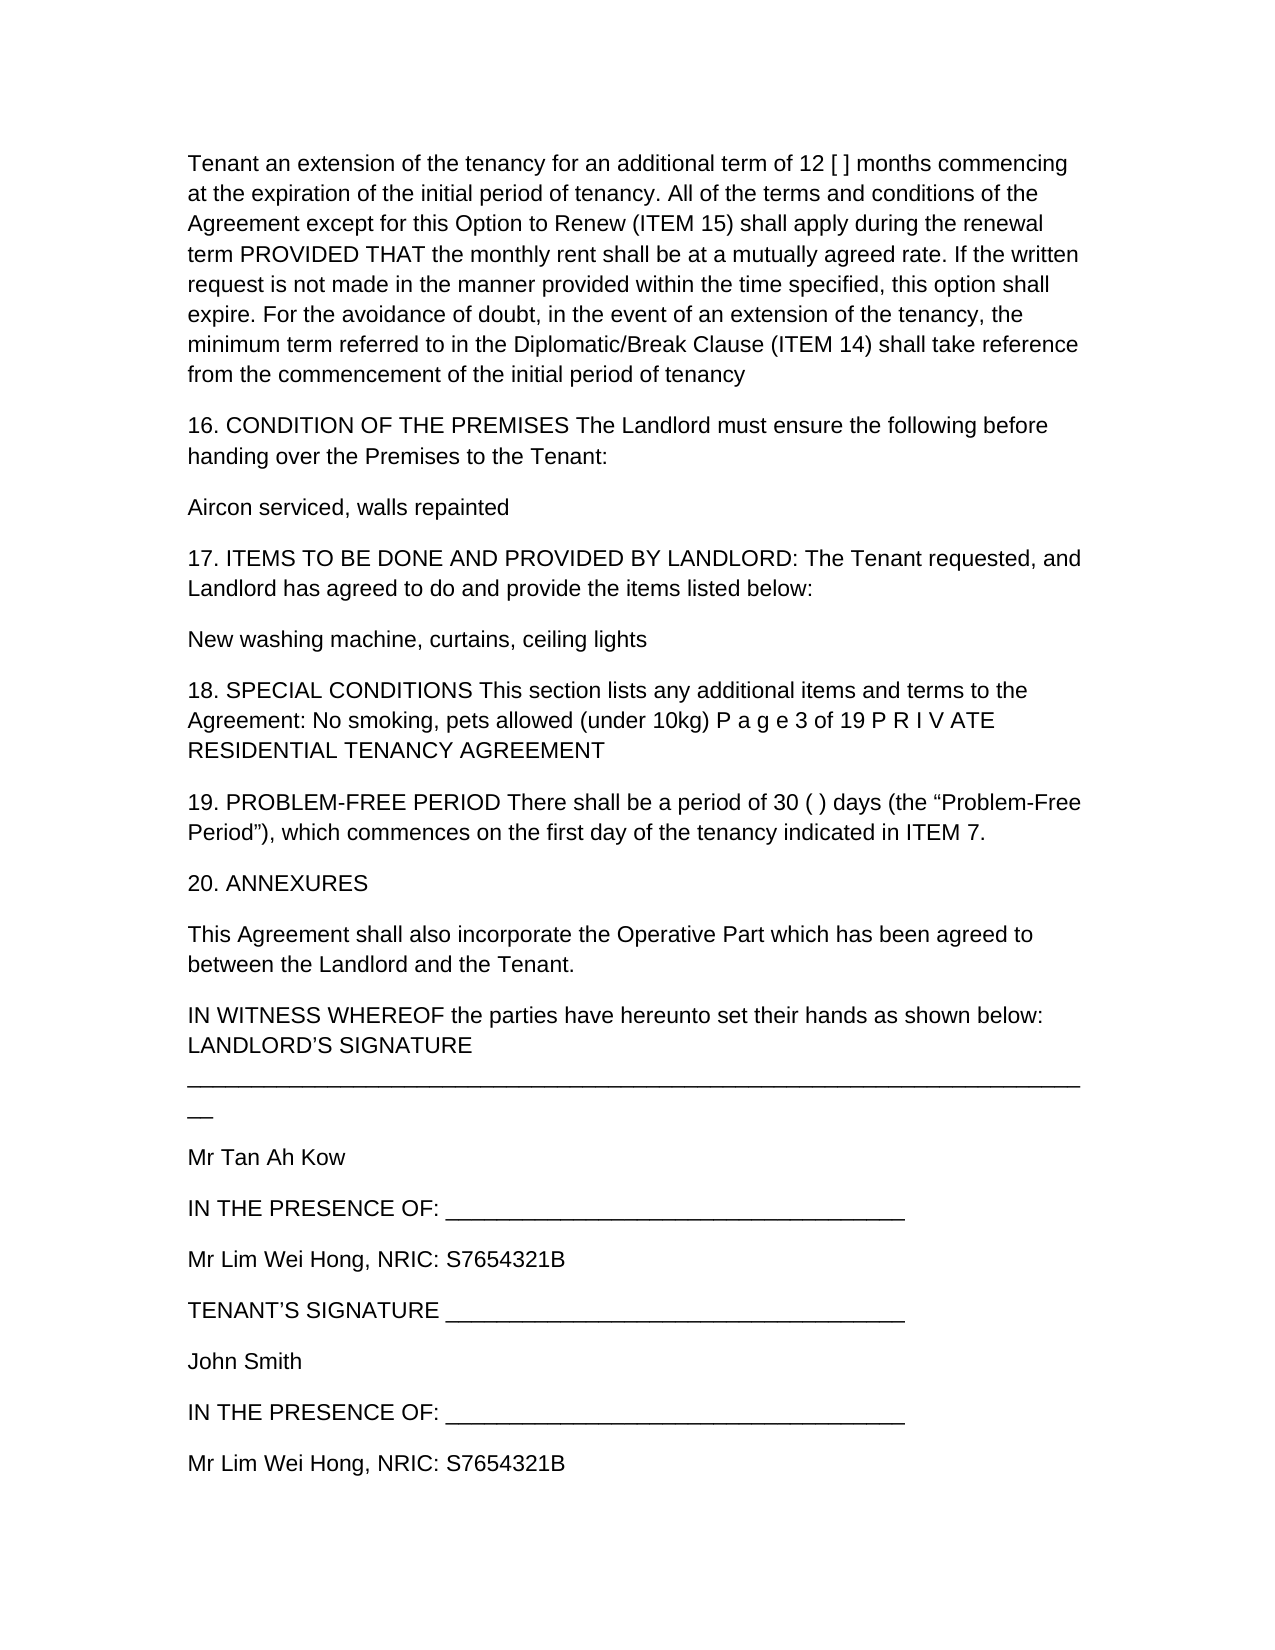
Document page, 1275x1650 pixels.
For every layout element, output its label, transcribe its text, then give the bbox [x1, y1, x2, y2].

text Mr Lim Wei Hong, NRIC: S7654321B [187, 1246, 1087, 1272]
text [187, 150, 1087, 388]
text John Smith [187, 1348, 1087, 1374]
text 19. PROBLEM-FREE PERIOD There shall be a period of 30 ( ) days (the “Problem-Free Period”), which commences on the first day of the tenancy indicated in ITEM 7. [187, 788, 1087, 845]
text 17. ITEMS TO BE DONE AND PROVIDED BY LANDLORD: The Tenant requested, and Landlord has agreed to do and provide the items listed below: [187, 545, 1087, 601]
text Mr Lim Wei Hong, NRIC: S7654321B [187, 1450, 1087, 1476]
text IN THE PRESENCE OF: ____________________________________ [187, 1399, 1087, 1425]
text IN THE PRESENCE OF: ____________________________________ [187, 1195, 1087, 1221]
text 20. ANNEXURES [187, 870, 1087, 896]
text 18. SPECIAL CONDITIONS This section lists any additional items and terms to the Agreement: No smoking, pets allowed (under 10kg) P a g e 3 of 19 P R I V ATE RESIDENTIAL TENANCY AGREEMENT [187, 677, 1087, 764]
text 16. CONDITION OF THE PREMISES The Landlord must ensure the following before handing over the Premises to the Tenant: [187, 412, 1087, 469]
text New washing machine, curtains, ceiling lights [187, 626, 1087, 652]
text Aircon serviced, walls repainted [187, 494, 1087, 520]
text TENANT’S SIGNATURE ____________________________________ [187, 1297, 1087, 1323]
text Mr Tan Ah Kow [187, 1144, 1087, 1170]
text This Agreement shall also incorporate the Operative Part which has been agreed to between the Landlord and the Tenant. [187, 921, 1087, 977]
text IN WITNESS WHEREOF the parties have hereunto set their hands as shown below: LANDLORD’S SIGNATURE ________________________________________________________________________ [187, 1002, 1087, 1119]
